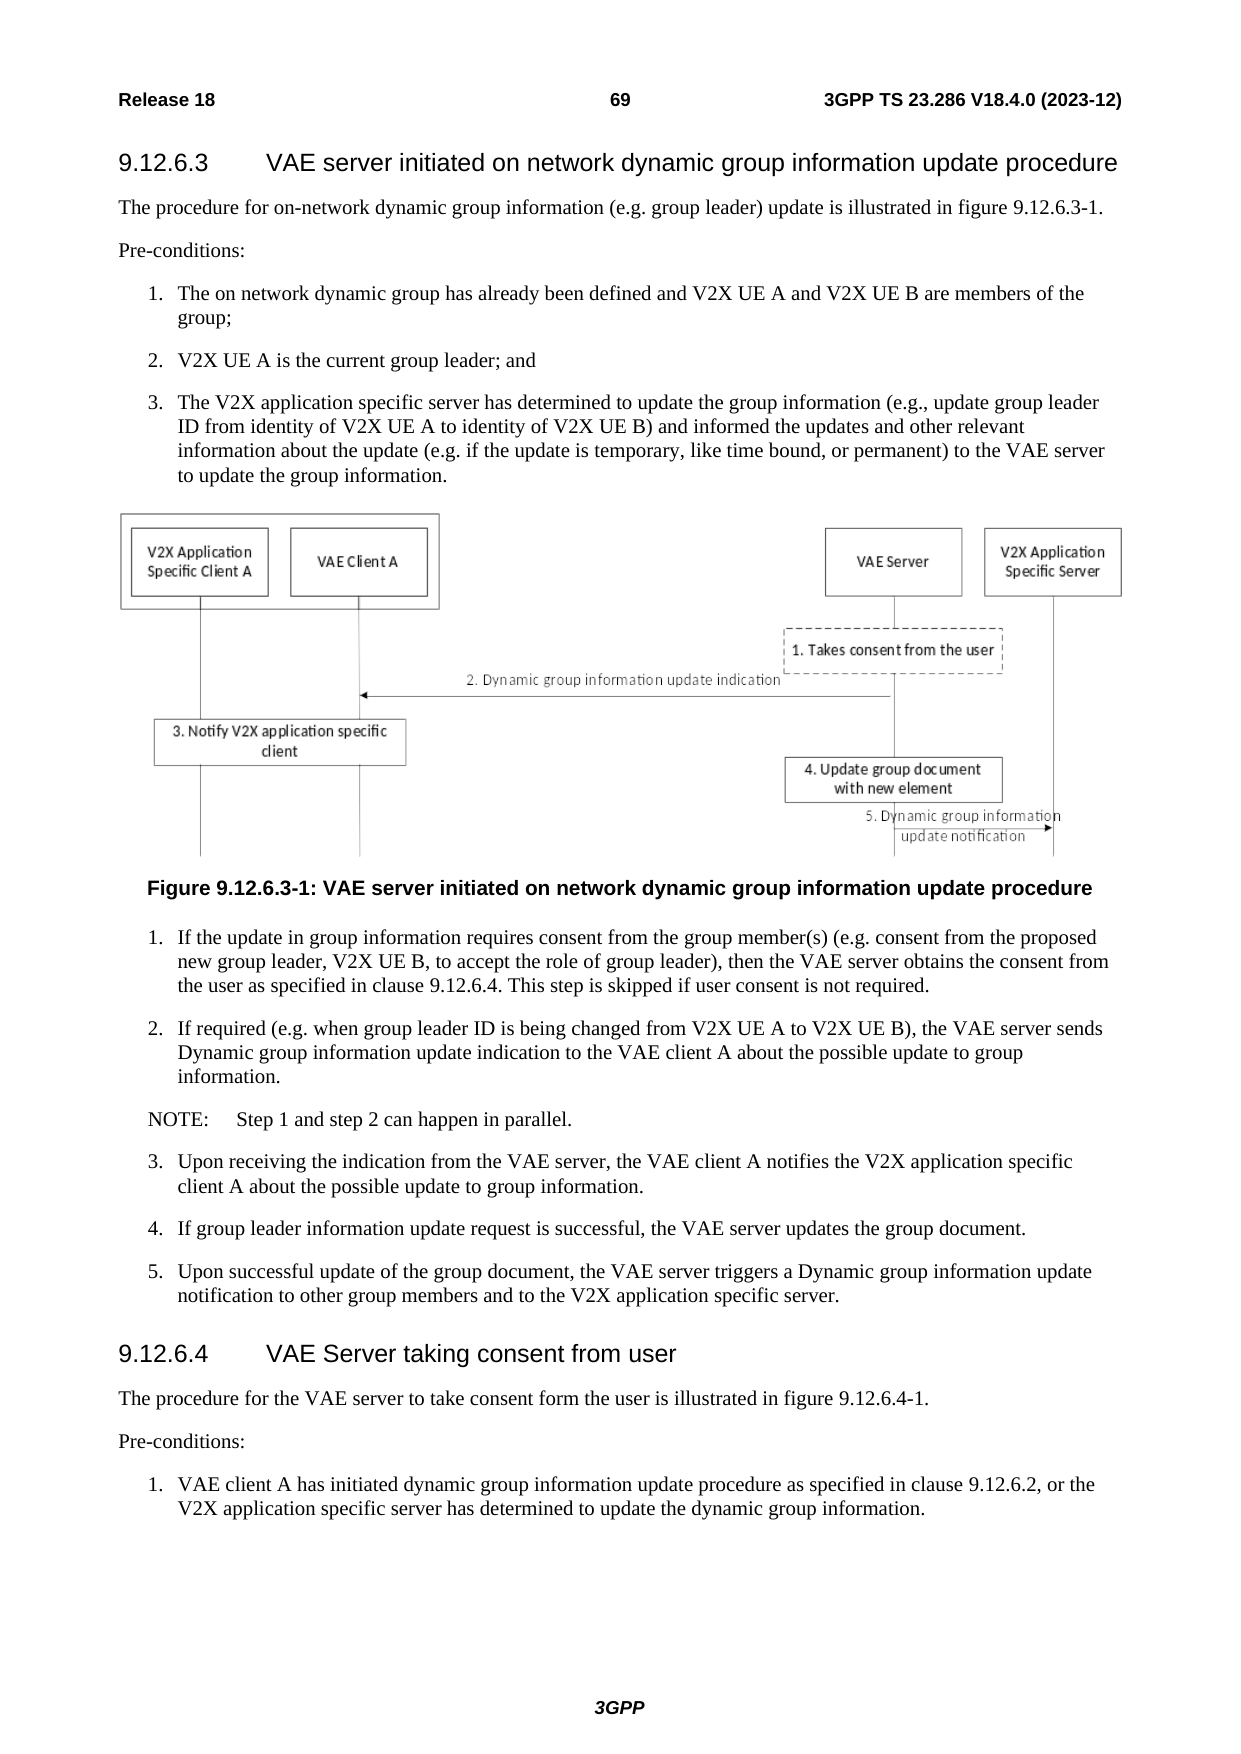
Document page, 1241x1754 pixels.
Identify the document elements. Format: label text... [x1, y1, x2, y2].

text 1. VAE client A has initiated dynamic group information update procedure as specified in clause 9.12.6.2, or the V2X application specific server has determined to update the dynamic group information. [148, 1472, 1122, 1520]
text 2. If required (e.g. when group leader ID is being changed from V2X UE A to V2X UE B), the VAE server sends Dynamic group information update indication to the VAE client A about the possible update to group information. [148, 1016, 1122, 1088]
text 3. The V2X application specific server has determined to update the group information (e.g., update group leader ID from identity of V2X UE A to identity of V2X UE B) and informed the updates and other relevant information about the update (e.g. if the update is temporary, like time bound, or permanent) to the VAE server to update the group information. [148, 390, 1122, 487]
text NOTE: Step 1 and step 2 can happen in parallel. [148, 1107, 1122, 1131]
text The procedure for the VAE server to take consent form the user is illustrated in figure 9.12.6.4-1. [118, 1386, 1122, 1410]
text 2. V2X UE A is the current group leader; and [148, 347, 1122, 372]
text 4. If group leader information update request is successful, the VAE server updates the group document. [148, 1216, 1122, 1240]
text 1. If the update in group information requires consent from the group member(s) (e.g. consent from the proposed new group leader, V2X UE B, to accept the role of group leader), then the VAE server obtains the consent from the user as specified in clause 9.12.6.4. This step is skipped if user consent is not required. [148, 925, 1122, 997]
text 5. Upon successful update of the group document, the VAE server triggers a Dynamic group information update notification to other group members and to the V2X application specific server. [148, 1259, 1122, 1307]
text 3. Upon receiving the indication from the VAE server, the VAE client A notifies the V2X application specific client A about the possible update to group information. [148, 1149, 1122, 1198]
text The procedure for on-network dynamic group information (e.g. group leader) update is illustrated in figure 9.12.6.3-1. [118, 195, 1122, 219]
text 1. The on network dynamic group has already been defined and V2X UE A and V2X UE B are members of the group; [148, 281, 1122, 329]
text Pre-conditions: [118, 1429, 1122, 1453]
text Figure 9.12.6.3-1: VAE server initiated on network dynamic group information update procedure [118, 876, 1122, 900]
subtitle 9.12.6.3 VAE server initiated on network dynamic group information update procedure [118, 147, 1122, 176]
text Pre-conditions: [118, 238, 1122, 262]
subtitle 9.12.6.4 VAE Server taking consent from user [118, 1338, 1122, 1367]
